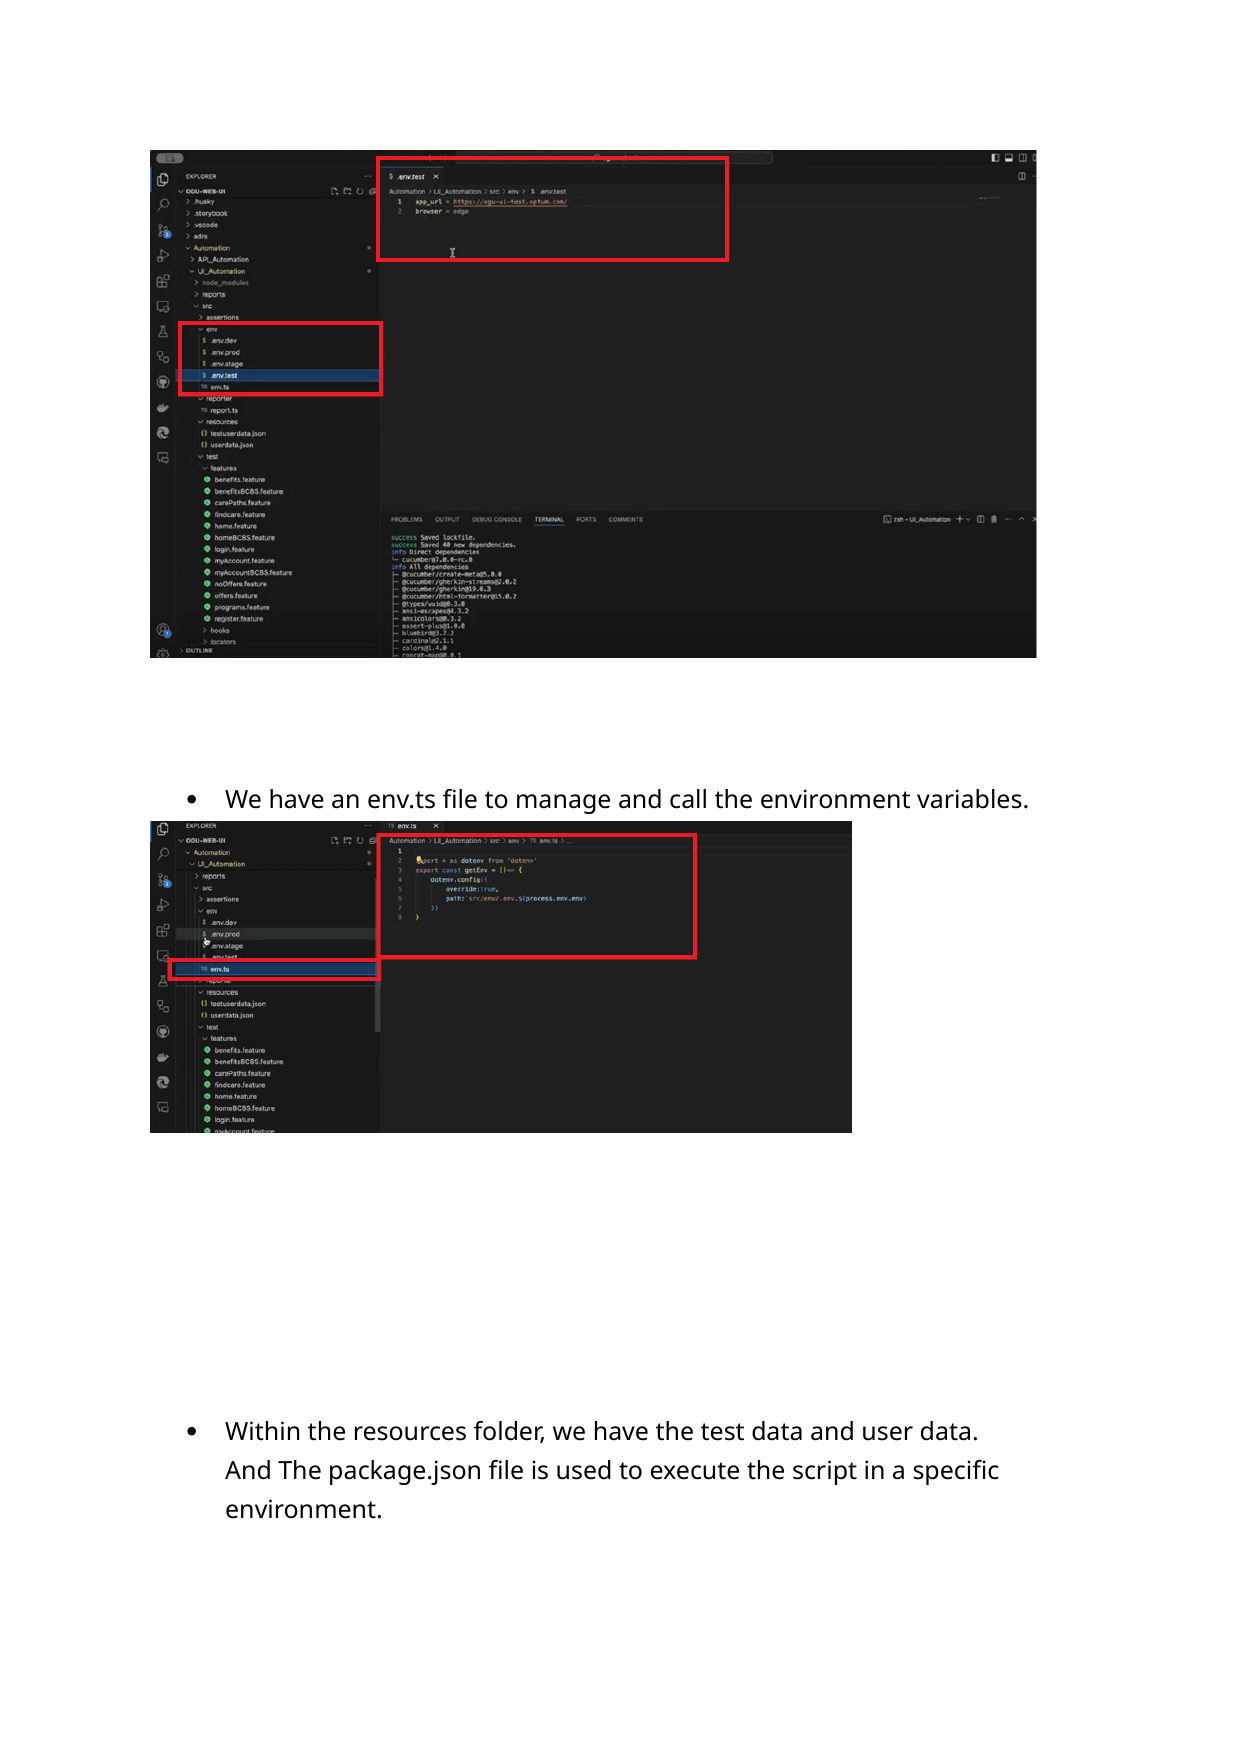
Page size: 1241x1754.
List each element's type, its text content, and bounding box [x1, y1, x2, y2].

list Within the resources folder, we have the test data and user data. And The package.json file is used to execute the script in a specific environment. [187, 1413, 1090, 1526]
picture [150, 150, 1090, 738]
list We have an env.ts file to manage and call the environment variables. [187, 782, 1090, 816]
picture [150, 821, 1090, 1409]
